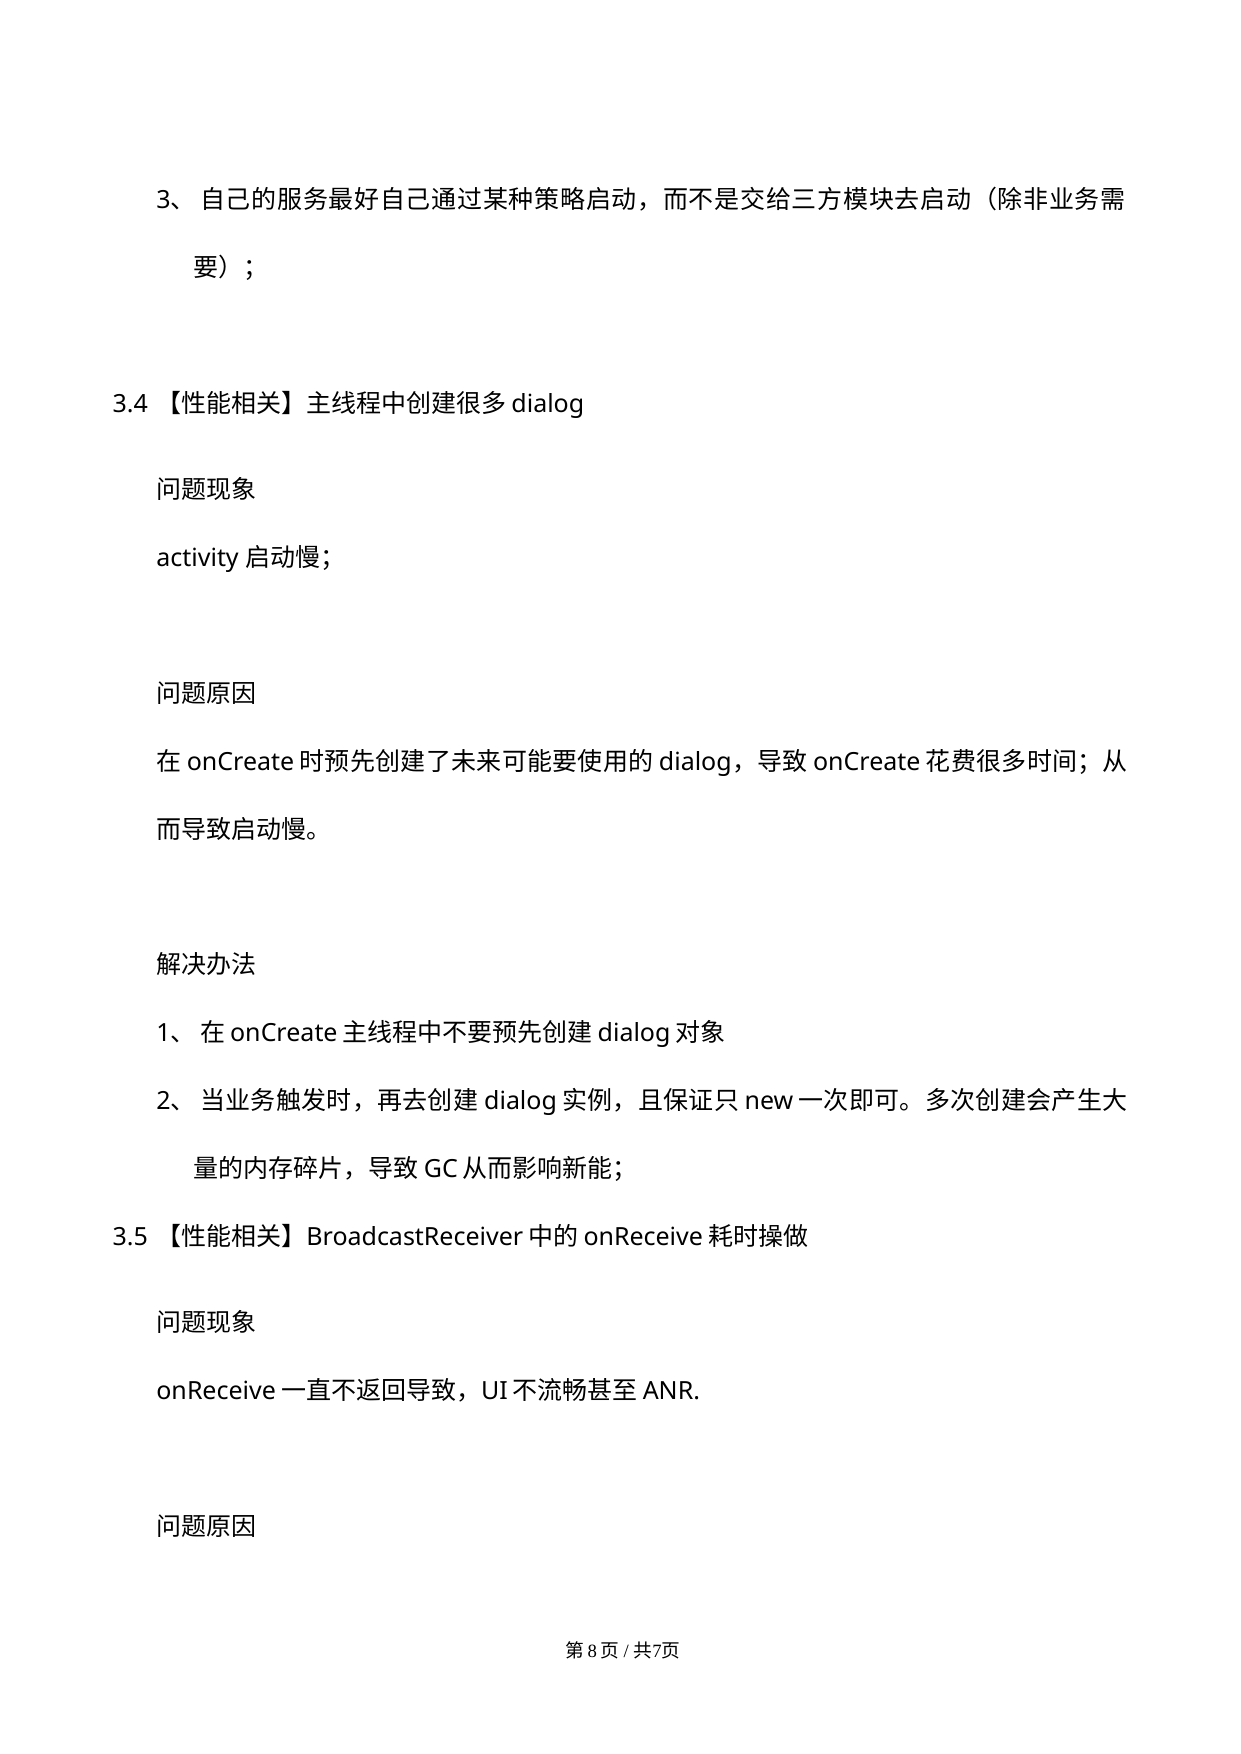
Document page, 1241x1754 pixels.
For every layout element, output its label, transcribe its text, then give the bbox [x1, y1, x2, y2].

list 问题原因 [156, 657, 1128, 725]
text 问题现象 [112, 1287, 1128, 1355]
list 在onCreate时预先创建了未来可能要使用的dialog，导致onCreate花费很多时间；从而导致启动慢。 [156, 725, 1128, 861]
list 问题现象 [156, 454, 1128, 522]
text 问题原因 [112, 1491, 1128, 1558]
subtitle 【性能相关】主线程中创建很多dialog [112, 368, 1128, 436]
text onReceive一直不返回导致，UI不流畅甚至ANR. [112, 1355, 1128, 1423]
list 解决办法 [156, 929, 1128, 997]
subtitle 【性能相关】BroadcastReceiver中的onReceive耗时操做 [112, 1201, 1128, 1269]
list 在onCreate主线程中不要预先创建dialog对象 [156, 997, 1128, 1065]
list 自己的服务最好自己通过某种策略启动，而不是交给三方模块去启动（除非业务需要）； [156, 164, 1128, 300]
list 当业务触发时，再去创建dialog实例，且保证只new一次即可。多次创建会产生大量的内存碎片，导致GC从而影响新能； [156, 1065, 1128, 1201]
list activity 启动慢； [156, 522, 1128, 589]
